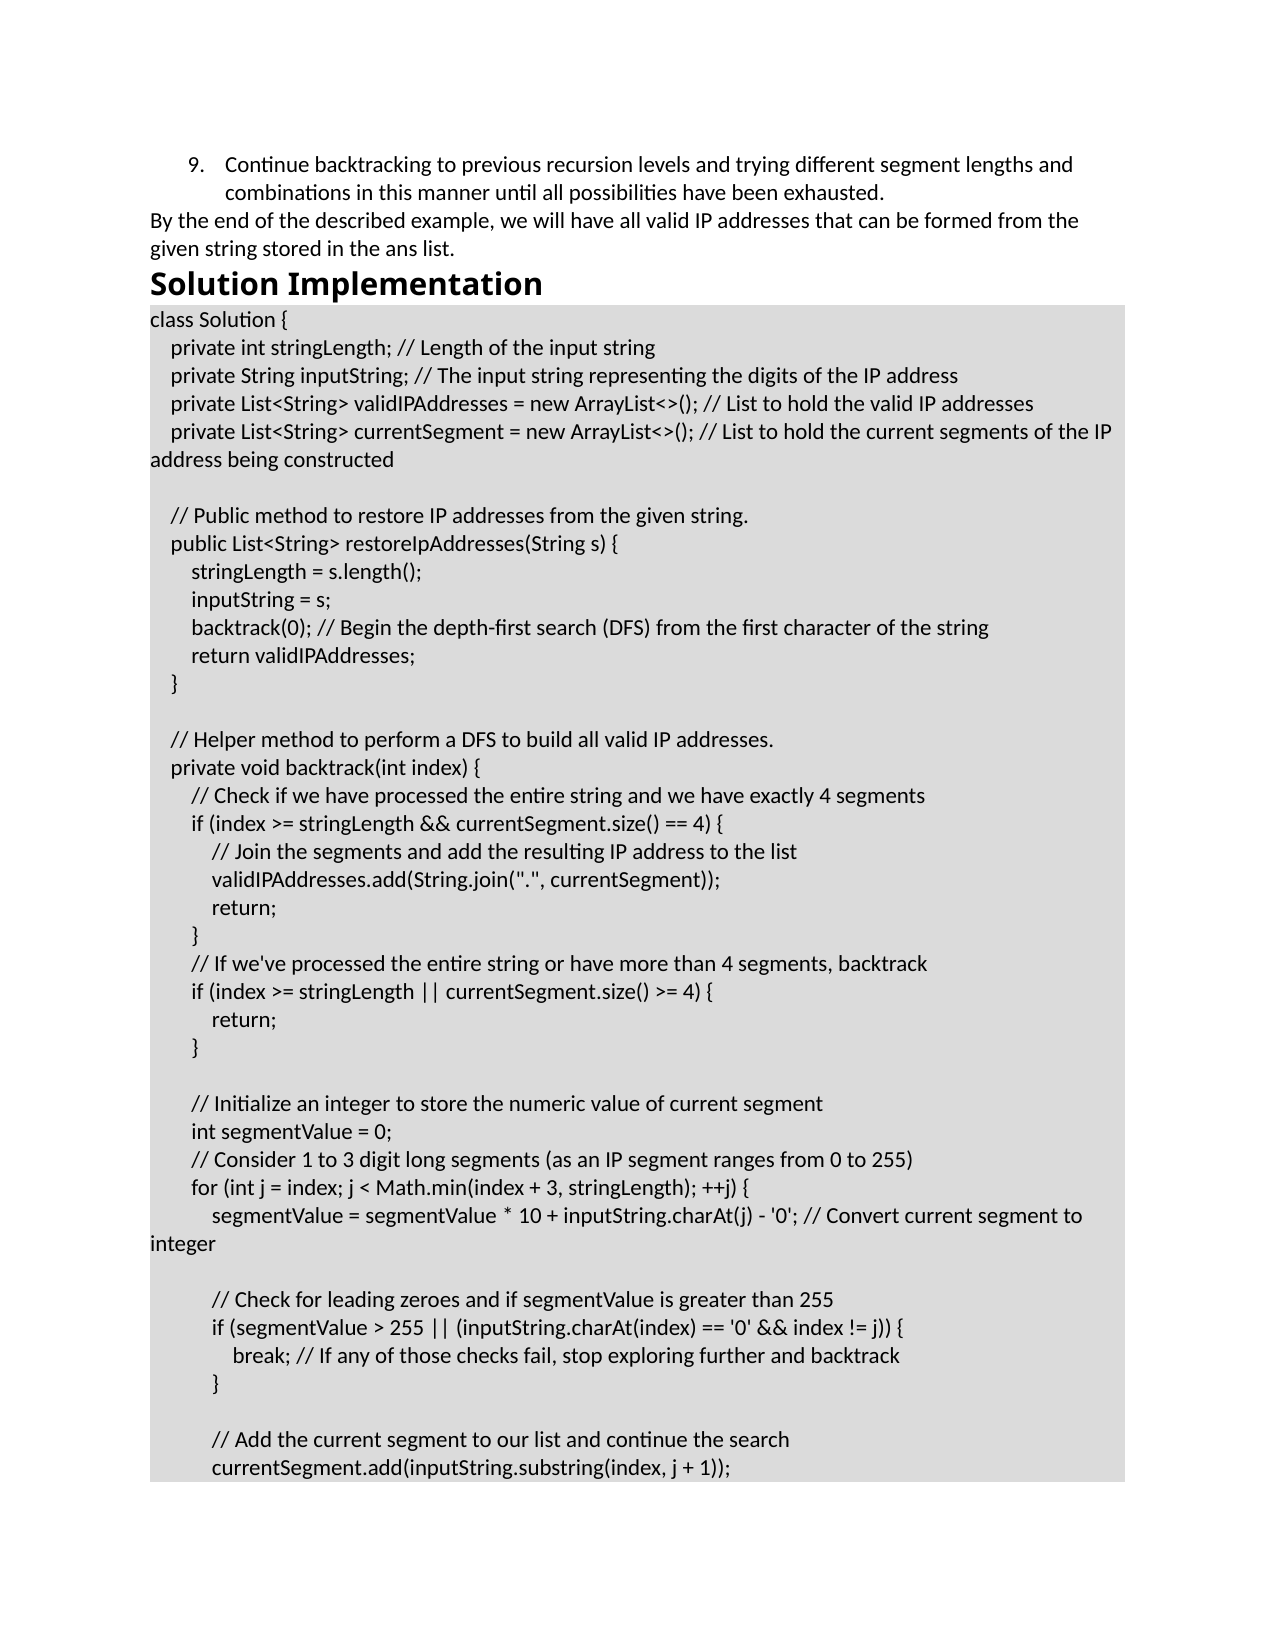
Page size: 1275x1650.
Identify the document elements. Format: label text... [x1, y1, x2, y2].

text class Solution { [150, 305, 1125, 333]
text private void backtrack(int index) { [150, 753, 1125, 781]
text } [150, 921, 1125, 949]
text break; // If any of those checks fail, stop exploring further and backtrack [150, 1341, 1125, 1369]
text segmentValue = segmentValue * 10 + inputString.charAt(j) - '0'; // Convert current segment to integer [150, 1201, 1125, 1257]
text if (index >= stringLength || currentSegment.size() >= 4) { [150, 977, 1125, 1005]
text // Public method to restore IP addresses from the given string. [150, 501, 1125, 529]
text // Initialize an integer to store the numeric value of current segment [150, 1089, 1125, 1117]
text return; [150, 893, 1125, 921]
text backtrack(0); // Begin the depth-first search (DFS) from the first character of the string [150, 613, 1125, 641]
text // Check if we have processed the entire string and we have exactly 4 segments [150, 781, 1125, 809]
text return validIPAddresses; [150, 641, 1125, 669]
list Continue backtracking to previous recursion levels and trying different segment lengths and combinations in this manner until all possibilities have been exhausted. [187, 150, 1125, 206]
text private List<String> validIPAddresses = new ArrayList<>(); // List to hold the valid IP addresses [150, 389, 1125, 417]
text public List<String> restoreIpAddresses(String s) { [150, 529, 1125, 557]
text // If we've processed the entire string or have more than 4 segments, backtrack [150, 949, 1125, 977]
text inputString = s; [150, 585, 1125, 613]
text stringLength = s.length(); [150, 557, 1125, 585]
text private int stringLength; // Length of the input string [150, 333, 1125, 361]
text // Consider 1 to 3 digit long segments (as an IP segment ranges from 0 to 255) [150, 1145, 1125, 1173]
text // Check for leading zeroes and if segmentValue is greater than 255 [150, 1285, 1125, 1313]
text private String inputString; // The input string representing the digits of the IP address [150, 361, 1125, 389]
text return; [150, 1005, 1125, 1033]
text } [150, 1369, 1125, 1397]
text for (int j = index; j < Math.min(index + 3, stringLength); ++j) { [150, 1173, 1125, 1201]
text if (index >= stringLength && currentSegment.size() == 4) { [150, 809, 1125, 837]
text currentSegment.add(inputString.substring(index, j + 1)); [150, 1453, 1125, 1482]
text By the end of the described example, we will have all valid IP addresses that can be formed from the given string stored in the ans list. [150, 206, 1125, 262]
text } [150, 669, 1125, 697]
text // Join the segments and add the resulting IP address to the list [150, 837, 1125, 865]
text // Add the current segment to our list and continue the search [150, 1426, 1125, 1453]
text // Helper method to perform a DFS to build all valid IP addresses. [150, 725, 1125, 753]
text } [150, 1033, 1125, 1061]
text validIPAddresses.add(String.join(".", currentSegment)); [150, 865, 1125, 893]
text if (segmentValue > 255 || (inputString.charAt(index) == '0' && index != j)) { [150, 1313, 1125, 1341]
text private List<String> currentSegment = new ArrayList<>(); // List to hold the current segments of the IP address being constructed [150, 417, 1125, 473]
text int segmentValue = 0; [150, 1117, 1125, 1145]
